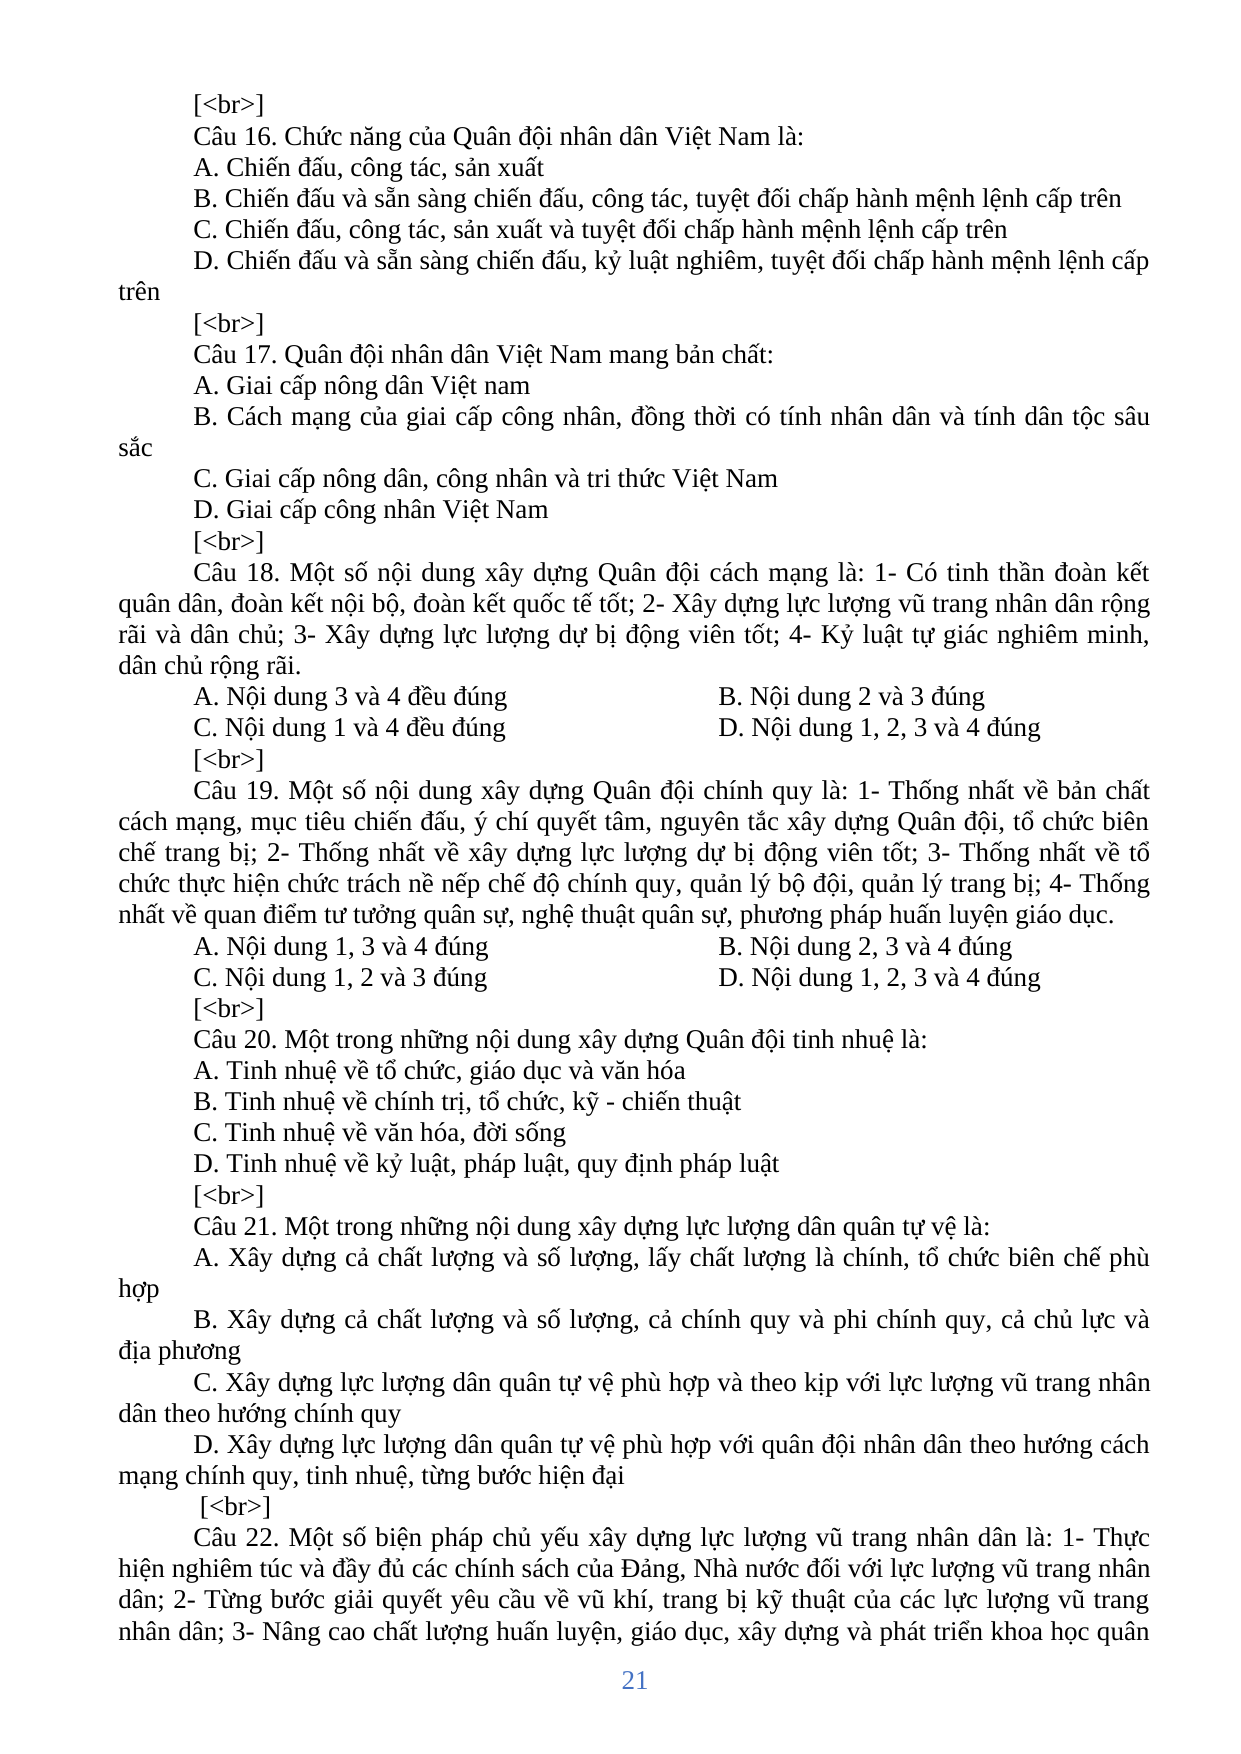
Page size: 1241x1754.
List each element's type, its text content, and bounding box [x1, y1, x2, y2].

text D. Giai cấp công nhân Việt Nam [118, 493, 1152, 525]
text [<br>] [118, 525, 1152, 556]
text B. Chiến đấu và sẵn sàng chiến đấu, công tác, tuyệt đối chấp hành mệnh lệnh cấp trên [118, 182, 1152, 213]
text Câu 16. Chức năng của Quân đội nhân dân Việt Nam là: [118, 120, 1152, 151]
text C. Tinh nhuệ về văn hóa, đời sống [118, 1116, 1152, 1148]
text Câu 18. Một số nội dung xây dựng Quân đội cách mạng là: 1- Có tinh thần đoàn kết quân dân, đoàn kết nội bộ, đoàn kết quốc tế tốt; 2- Xây dựng lực lượng vũ trang nhân dân rộng rãi và dân chủ; 3- Xây dựng lực lượng dự bị động viên tốt; 4- Kỷ luật tự giác nghiêm minh, dân chủ rộng rãi. [118, 556, 1152, 680]
text C. Nội dung 1 và 4 đều đúng D. Nội dung 1, 2, 3 và 4 đúng [118, 712, 1152, 743]
text [<br>] [118, 307, 1152, 338]
text [<br>] [118, 1179, 1152, 1210]
text A. Nội dung 3 và 4 đều đúng B. Nội dung 2 và 3 đúng [118, 680, 1152, 712]
text B. Xây dựng cả chất lượng và số lượng, cả chính quy và phi chính quy, cả chủ lực và địa phương [118, 1303, 1152, 1366]
text B. Tinh nhuệ về chính trị, tổ chức, kỹ - chiến thuật [118, 1085, 1152, 1116]
text C. Nội dung 1, 2 và 3 đúng D. Nội dung 1, 2, 3 và 4 đúng [118, 961, 1152, 992]
text A. Giai cấp nông dân Việt nam [118, 369, 1152, 400]
text A. Xây dựng cả chất lượng và số lượng, lấy chất lượng là chính, tổ chức biên chế phù hợp [118, 1241, 1152, 1303]
text Câu 21. Một trong những nội dung xây dựng lực lượng dân quân tự vệ là: [118, 1210, 1152, 1241]
text A. Tinh nhuệ về tổ chức, giáo dục và văn hóa [118, 1054, 1152, 1085]
text Câu 17. Quân đội nhân dân Việt Nam mang bản chất: [118, 338, 1152, 369]
text [<br>] [118, 743, 1152, 774]
text [<br>] [118, 89, 1152, 120]
text A. Chiến đấu, công tác, sản xuất [118, 151, 1152, 182]
text C. Xây dựng lực lượng dân quân tự vệ phù hợp và theo kịp với lực lượng vũ trang nhân dân theo hướng chính quy [118, 1366, 1152, 1428]
text B. Cách mạng của giai cấp công nhân, đồng thời có tính nhân dân và tính dân tộc sâu sắc [118, 400, 1152, 462]
text Câu 19. Một số nội dung xây dựng Quân đội chính quy là: 1- Thống nhất về bản chất cách mạng, mục tiêu chiến đấu, ý chí quyết tâm, nguyên tắc xây dựng Quân đội, tổ chức biên chế trang bị; 2- Thống nhất về xây dựng lực lượng dự bị động viên tốt; 3- Thống nhất về tổ chức thực hiện chức trách nề nếp chế độ chính quy, quản lý bộ đội, quản lý trang bị; 4- Thống nhất về quan điểm tư tưởng quân sự, nghệ thuật quân sự, phương pháp huấn luyện giáo dục. [118, 774, 1152, 929]
text D. Tinh nhuệ về kỷ luật, pháp luật, quy định pháp luật [118, 1148, 1152, 1179]
text C. Chiến đấu, công tác, sản xuất và tuyệt đối chấp hành mệnh lệnh cấp trên [118, 213, 1152, 244]
text A. Nội dung 1, 3 và 4 đúng B. Nội dung 2, 3 và 4 đúng [118, 929, 1152, 961]
text C. Giai cấp nông dân, công nhân và tri thức Việt Nam [118, 462, 1152, 493]
text [<br>] [118, 992, 1152, 1023]
text D. Xây dựng lực lượng dân quân tự vệ phù hợp với quân đội nhân dân theo hướng cách mạng chính quy, tinh nhuệ, từng bước hiện đại [118, 1428, 1152, 1490]
text Câu 20. Một trong những nội dung xây dựng Quân đội tinh nhuệ là: [118, 1023, 1152, 1054]
text D. Chiến đấu và sẵn sàng chiến đấu, kỷ luật nghiêm, tuyệt đối chấp hành mệnh lệnh cấp trên [118, 244, 1152, 307]
text [<br>] [118, 1490, 1152, 1521]
